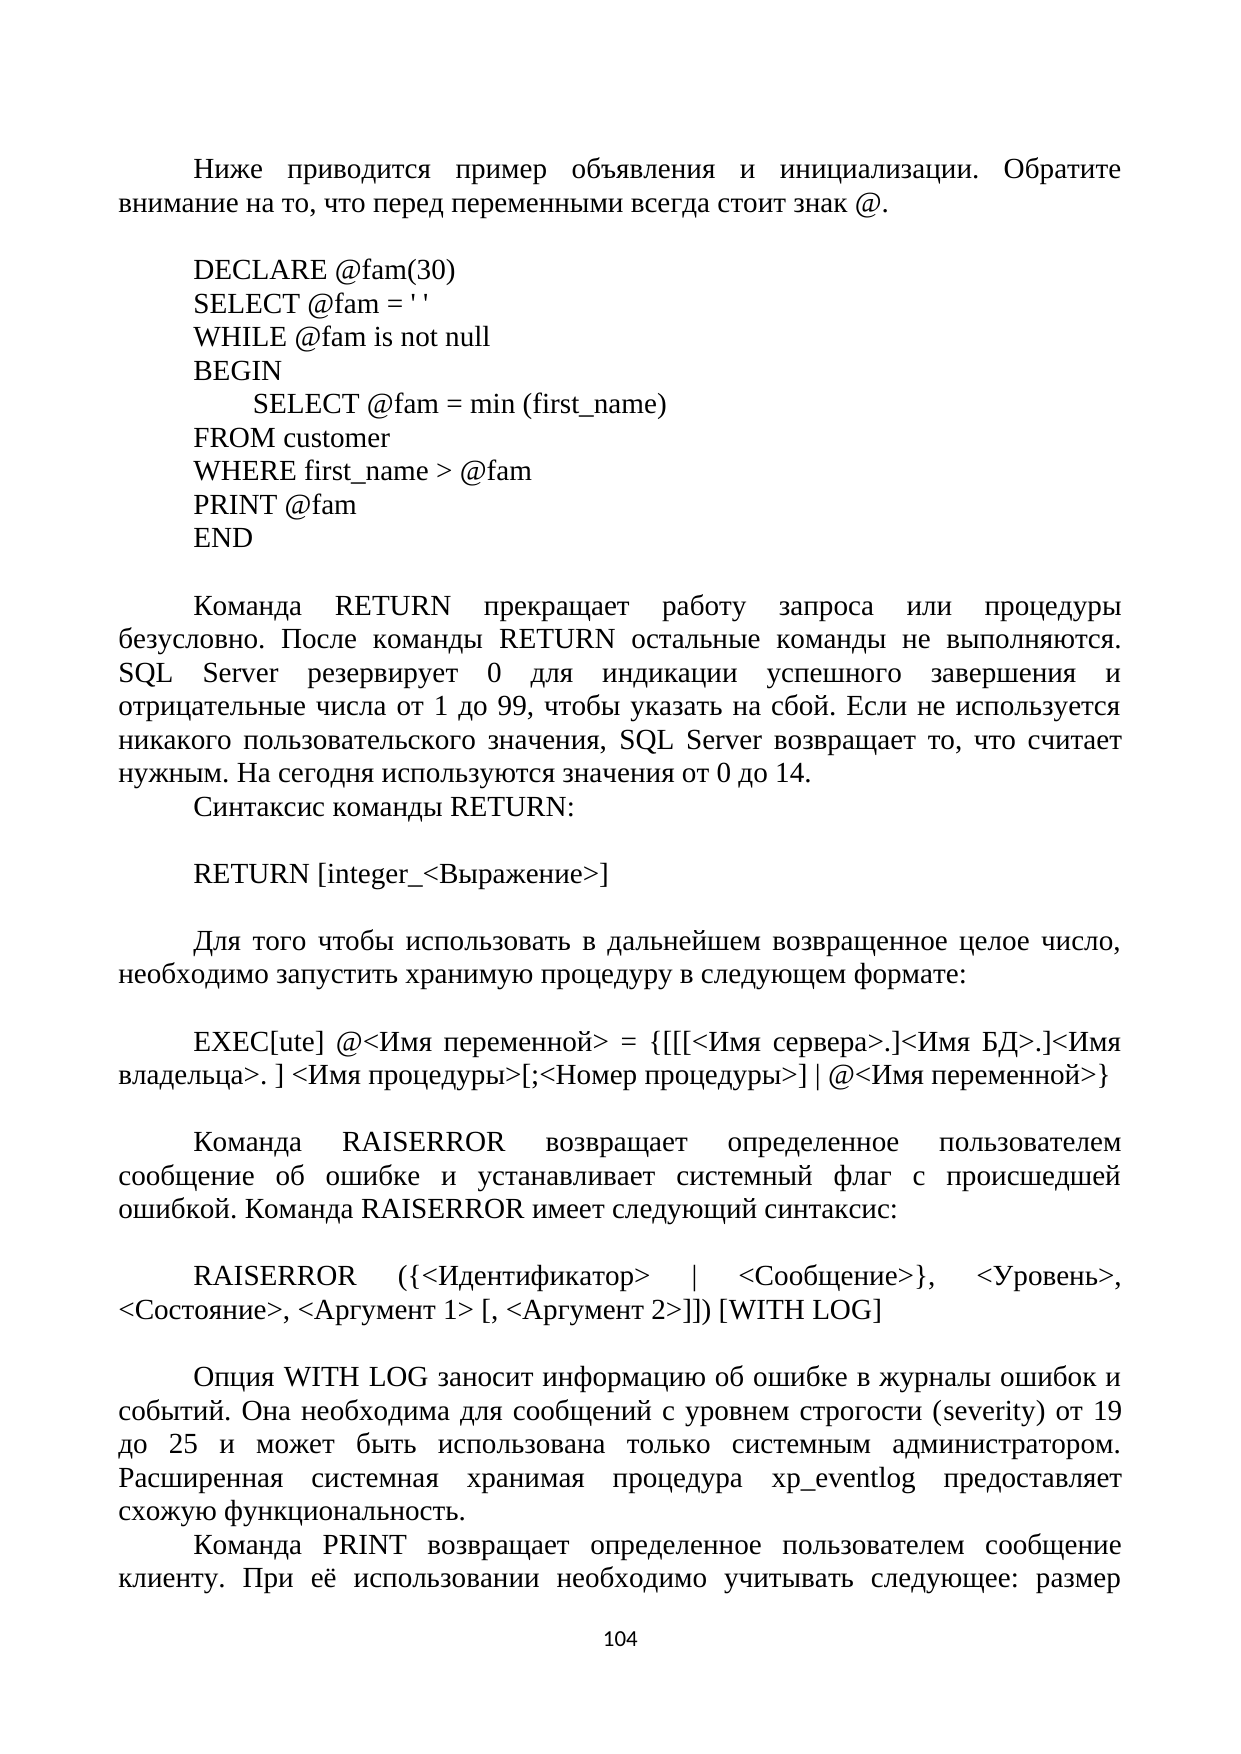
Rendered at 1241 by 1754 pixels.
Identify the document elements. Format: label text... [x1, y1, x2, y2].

text FROM customer [118, 420, 1122, 453]
text EXEC[ute] @<Имя переменной> = {[[[<Имя сервера>.]<Имя БД>.]<Имя владельца>. ] <Имя процедуры>[;<Номер процедуры>] | @<Имя переменной>} [118, 1024, 1122, 1091]
text Ниже приводится пример объявления и инициализации. Обратите внимание на то, что перед переменными всегда стоит знак @. [118, 152, 1122, 219]
text Команда RAISERROR возвращает определенное пользователем сообщение об ошибке и устанавливает системный флаг с происшедшей ошибкой. Команда RAISERROR имеет следующий синтаксис: [118, 1124, 1122, 1225]
text PRINT @fam [118, 487, 1122, 521]
text Команда RETURN прекращает работу запроса или процедуры безусловно. После команды RETURN остальные команды не выполняются. SQL Server резервирует 0 для индикации успешного завершения и отрицательные числа от 1 до 99, чтобы указать на сбой. Если не используется никакого пользовательского значения, SQL Server возвращает то, что считает нужным. На сегодня используются значения от 0 до 14. [118, 588, 1122, 789]
text END [118, 521, 1122, 554]
text Опция WITH LOG заносит информацию об ошибке в журналы ошибок и событий. Она необходима для сообщений с уровнем строгости (severity) от 19 до 25 и может быть использована только системным администратором. Расширенная системная хранимая процедура xp_eventlog предоставляет схожую функциональность. [118, 1359, 1122, 1527]
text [118, 1527, 1122, 1594]
text DECLARE @fam(30) [118, 252, 1122, 286]
text WHERE first_name > @fam [118, 453, 1122, 487]
text Для того чтобы использовать в дальнейшем возвращенное целое число, необходимо запустить хранимую процедуру в следующем формате: [118, 923, 1122, 990]
text SELECT @fam = ' ' [118, 286, 1122, 319]
text Синтаксис команды RETURN: [118, 789, 1122, 822]
text WHILE @fam is not null [118, 319, 1122, 353]
text BEGIN [118, 353, 1122, 386]
text RETURN [integer_<Выражение>] [118, 856, 1122, 889]
text SELECT @fam = min (first_name) [178, 386, 1122, 420]
text RAISERROR ({<Идентификатор> | <Сообщение>}, <Уровень>, <Состояние>, <Аргумент 1> [, <Аргумент 2>]]) [WITH LOG] [118, 1258, 1122, 1326]
